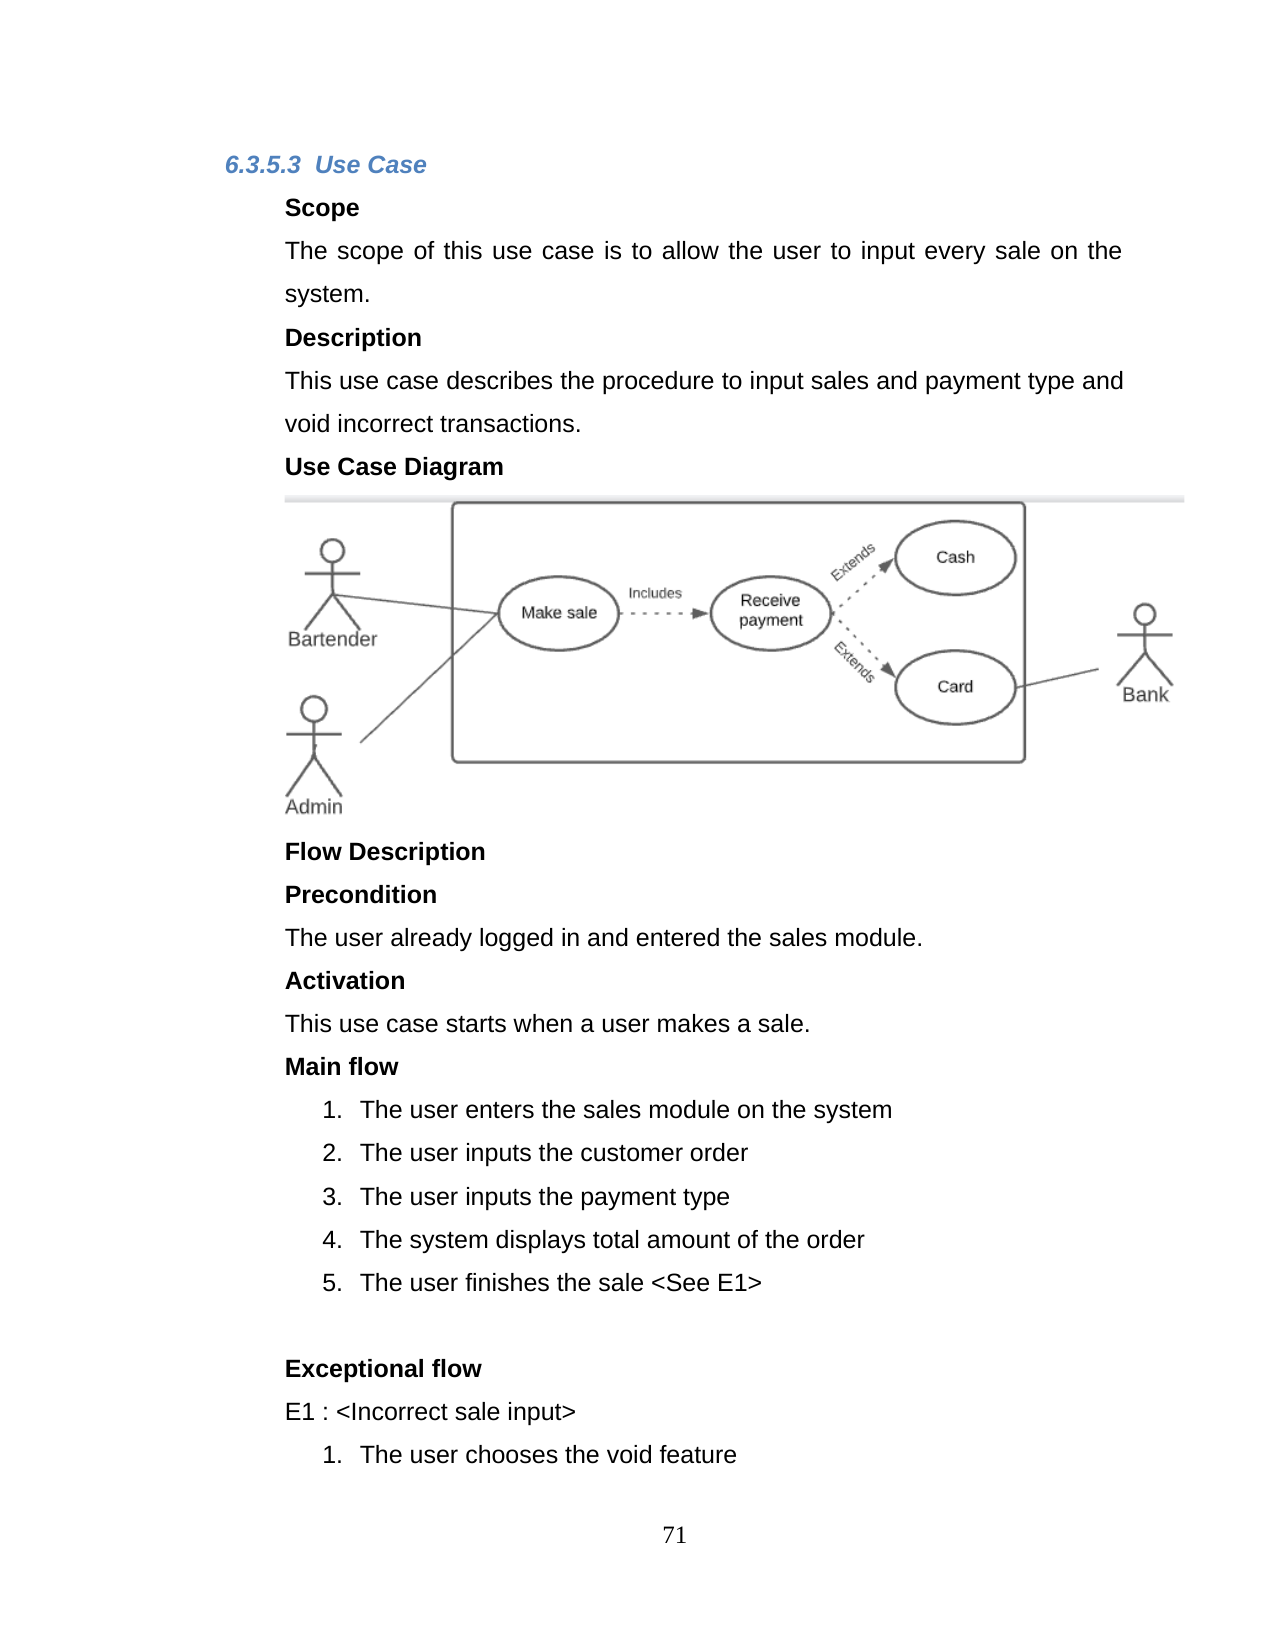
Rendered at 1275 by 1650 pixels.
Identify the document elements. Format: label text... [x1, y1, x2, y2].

list The user inputs the customer order [322, 1138, 1125, 1167]
text The scope of this use case is to allow the user to input every sale on the system. [284, 236, 1125, 308]
list The user finishes the sale <See E1> [322, 1268, 1125, 1296]
subtitle Use Case [224, 150, 1125, 179]
text This use case describes the procedure to input sales and payment type and void incorrect transactions. [284, 366, 1125, 437]
text Exceptional flow [284, 1354, 1125, 1383]
text Main flow [284, 1052, 1125, 1081]
list E1 : <Incorrect sale input> [284, 1397, 1125, 1426]
picture [284, 495, 1185, 822]
text Description [284, 322, 1125, 351]
text Scope [284, 193, 1125, 222]
text Precondition [284, 879, 1125, 908]
list The system displays total amount of the order [322, 1224, 1125, 1253]
text Flow Description [284, 836, 1125, 865]
text This use case starts when a user makes a sale. [284, 1009, 1125, 1038]
list The user inputs the payment type [322, 1181, 1125, 1210]
list The user enters the sales module on the system [322, 1095, 1125, 1124]
text Use Case Diagram [284, 452, 1125, 481]
text Activation [284, 966, 1125, 994]
list The user chooses the void feature [322, 1440, 1125, 1469]
text The user already logged in and entered the sales module. [284, 923, 1125, 951]
